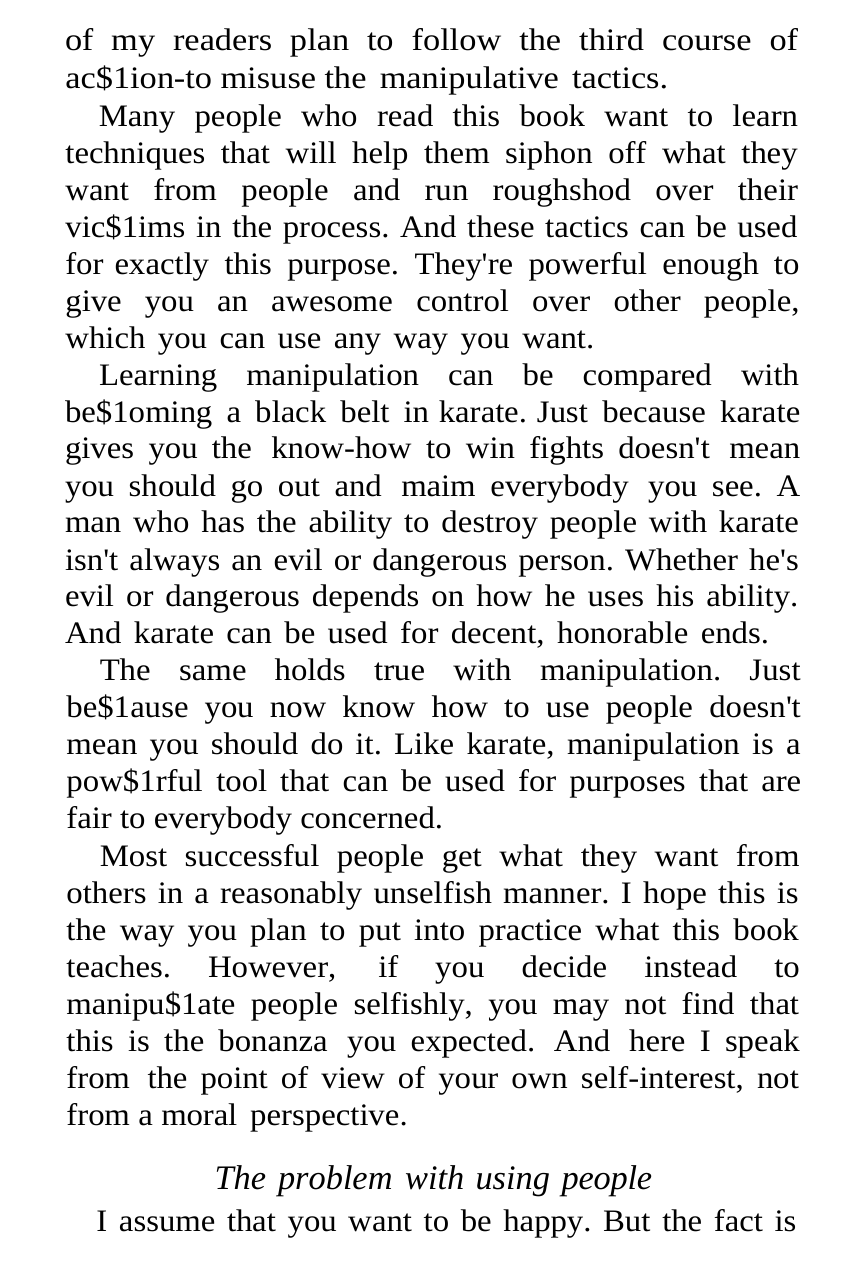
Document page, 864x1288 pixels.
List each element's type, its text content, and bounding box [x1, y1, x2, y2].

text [64, 1203, 798, 1239]
text of my readers plan to follow the third course of ac$1ion-to misuse the manipulative tactics. [65, 22, 799, 95]
text Most successful people get what they want from others in a reasonably unselfish manner. I hope this is the way you plan to put into practice what this book teaches. However, if you decide instead to manipu$1ate people selfishly, you may not find that this is the bonanza you expected. And here I speak from the point of view of your own self-interest, not from a moral perspective. [66, 837, 800, 1132]
subtitle The problem with using people [214, 1158, 804, 1197]
text Many people who read this book want to learn techniques that will help them siphon off what they want from people and run roughshod over their vic$1ims in the process. And these tactics can be used for exactly this purpose. They're powerful enough to give you an awesome control over other people, which you can use any way you want. [65, 97, 799, 355]
text Learning manipulation can be compared with be$1oming a black belt in karate. Just because karate gives you the know-how to win fights doesn't mean you should go out and maim everybody you see. A man who has the ability to destroy people with karate isn't always an evil or dangerous person. Whether he's evil or dangerous depends on how he uses his ability. And karate can be used for decent, honorable ends. [65, 356, 800, 651]
text The same holds true with manipulation. Just be$1ause you now know how to use people doesn't mean you should do it. Like karate, manipulation is a pow$1rful tool that can be used for purposes that are fair to everybody concerned. [66, 652, 802, 836]
